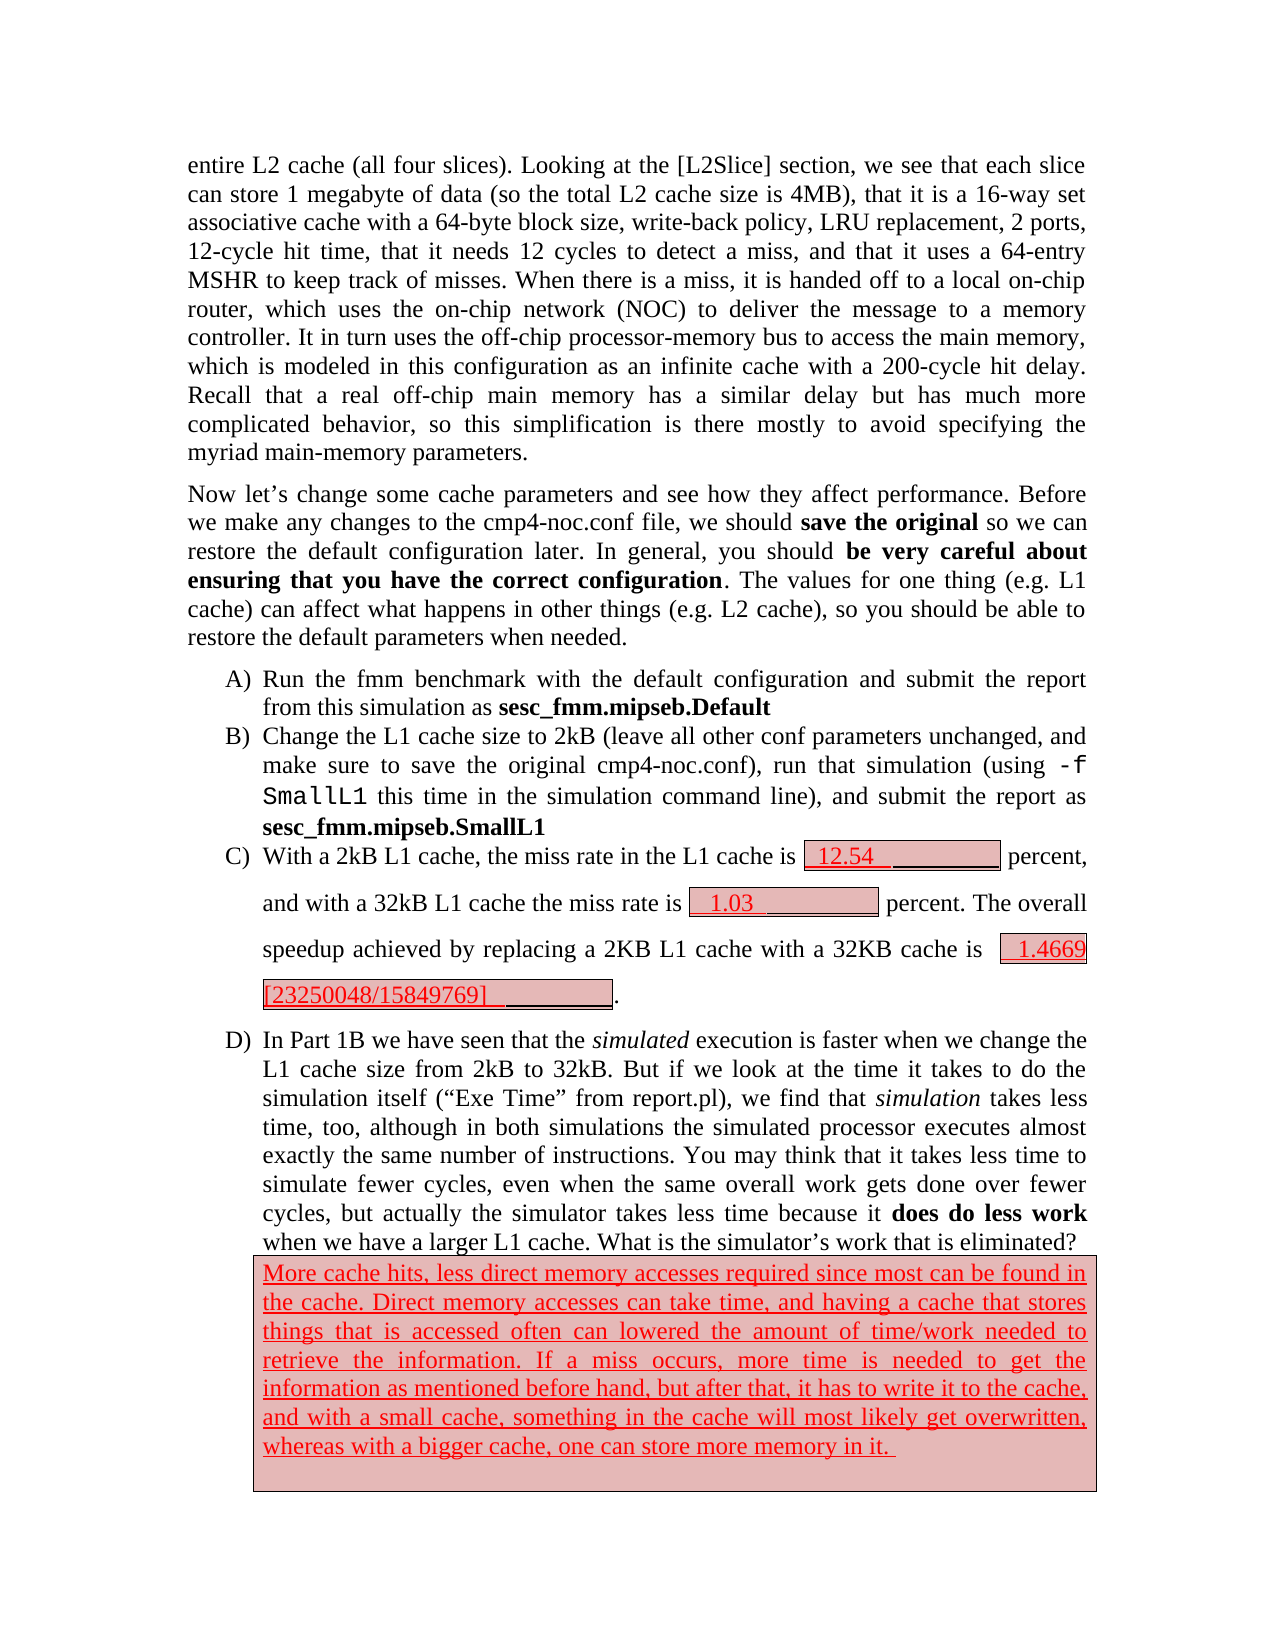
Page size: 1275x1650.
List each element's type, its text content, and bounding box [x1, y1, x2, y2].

list Run the fmm benchmark with the default configuration and submit the report from this simulation as sesc_fmm.mipseb.Default [225, 664, 1087, 721]
list More cache hits, less direct memory accesses required since most can be found in the cache. Direct memory accesses can take time, and having a cache that stores things that is accessed often can lowered the amount of time/work needed to retrieve the information. If a miss occurs, more time is needed to get the information as mentioned before hand, but after that, it has to write it to the cache, and with a small cache, something in the cache will most likely get overwritten, whereas with a bigger cache, one can store more memory in it. [254, 1256, 1096, 1457]
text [187, 150, 1087, 466]
list With a 2kB L1 cache, the miss rate in the L1 cache is 12.54 percent, and with a 32kB L1 cache the miss rate is 1.03 percent. The overall speedup achieved by replacing a 2KB L1 cache with a 32KB cache is 1.4669 [23250048/15849769] . [225, 840, 1087, 1010]
list Change the L1 cache size to 2kB (leave all other conf parameters unchanged, and make sure to save the original cmp4-noc.conf), run that simulation (using -f SmallL1 this time in the simulation command line), and submit the report as sesc_fmm.mipseb.SmallL1 [225, 721, 1087, 840]
list In Part 1B we have seen that the simulated execution is faster when we change the L1 cache size from 2kB to 32kB. But if we look at the time it takes to do the simulation itself (“Exe Time” from report.pl), we find that simulation takes less time, too, although in both simulations the simulated processor executes almost exactly the same number of instructions. You may think that it takes less time to simulate fewer cycles, even when the same overall work gets done over fewer cycles, but actually the simulator takes less time because it does do less work when we have a larger L1 cache. What is the simulator’s work that is eliminated? [225, 1025, 1087, 1255]
text Now let’s change some cache parameters and see how they affect performance. Before we make any changes to the cmp4-noc.conf file, we should save the original so we can restore the default configuration later. In general, you should be very careful about ensuring that you have the correct configuration. The values for one thing (e.g. L1 cache) can affect what happens in other things (e.g. L2 cache), so you should be able to restore the default parameters when needed. [187, 479, 1087, 651]
